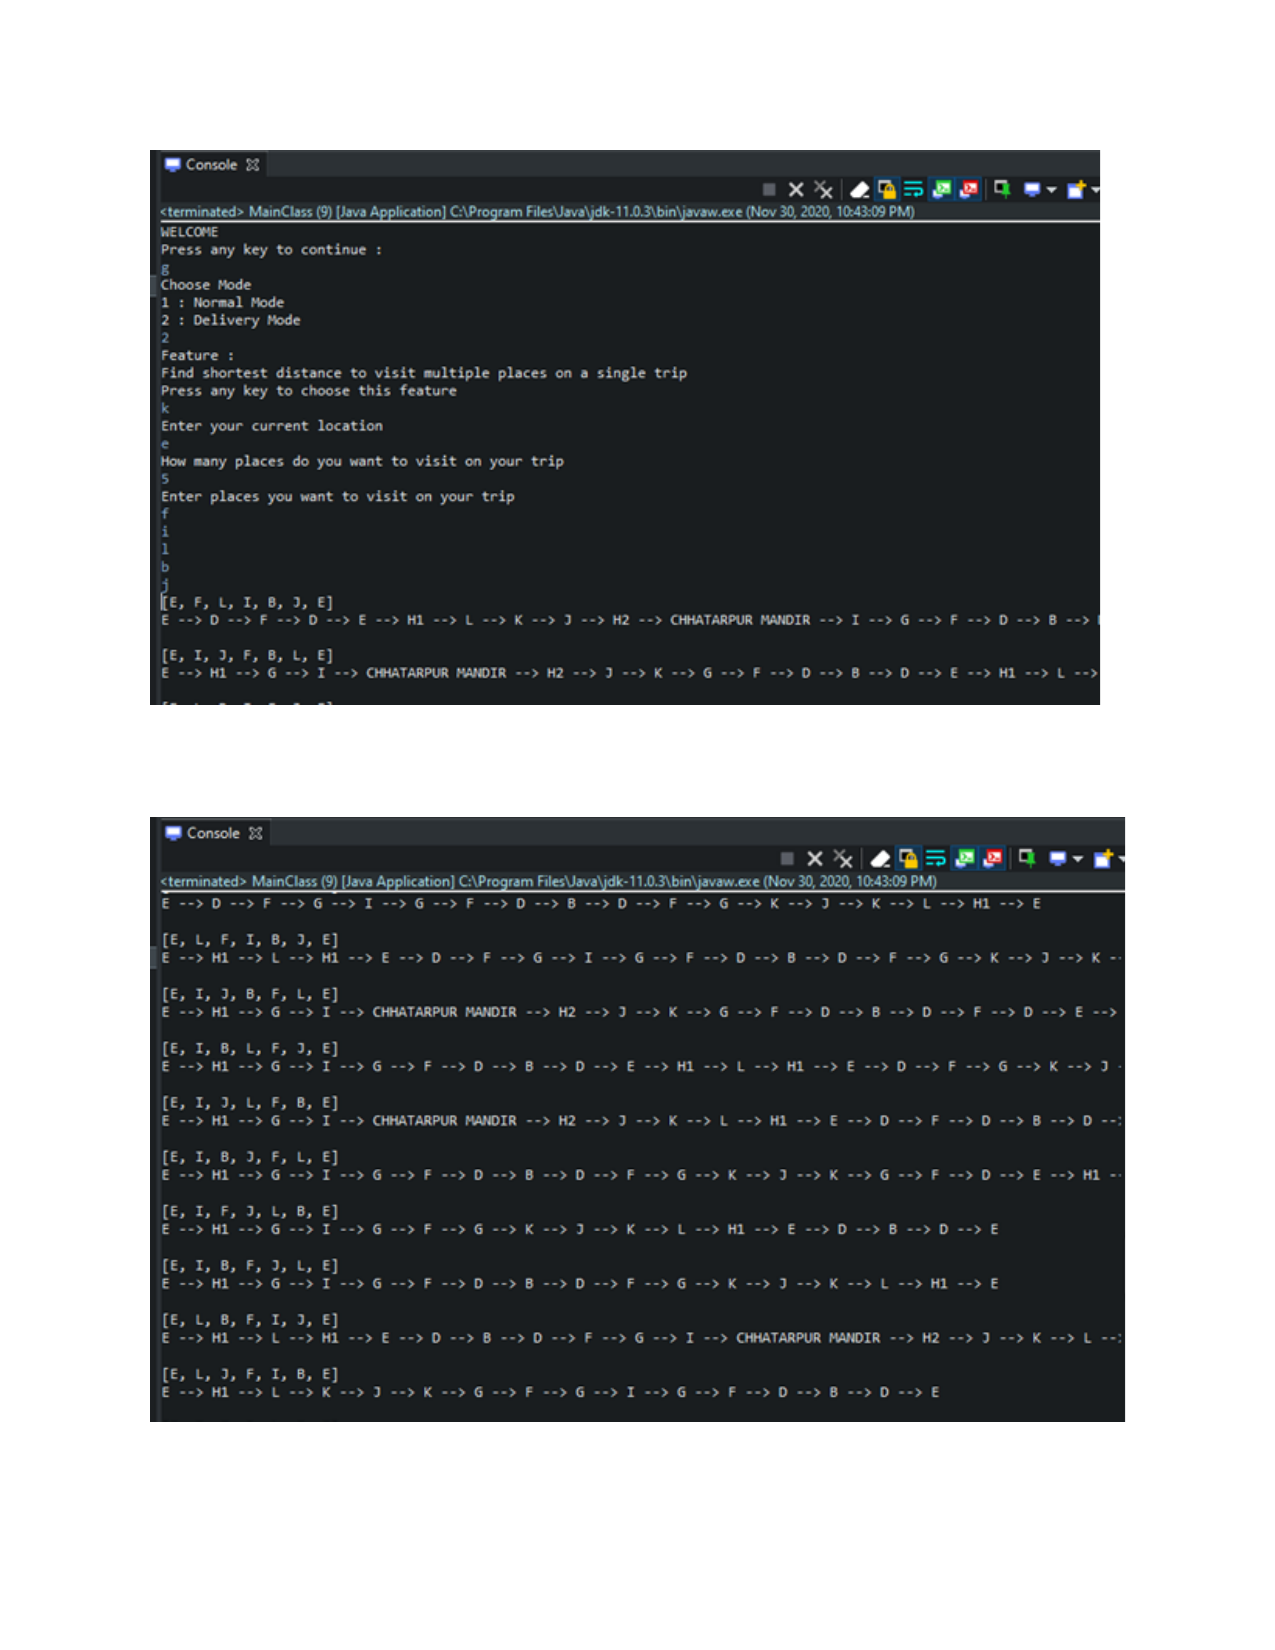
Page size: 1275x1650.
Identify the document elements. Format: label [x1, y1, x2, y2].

picture [150, 817, 1125, 1422]
picture [150, 150, 1100, 705]
